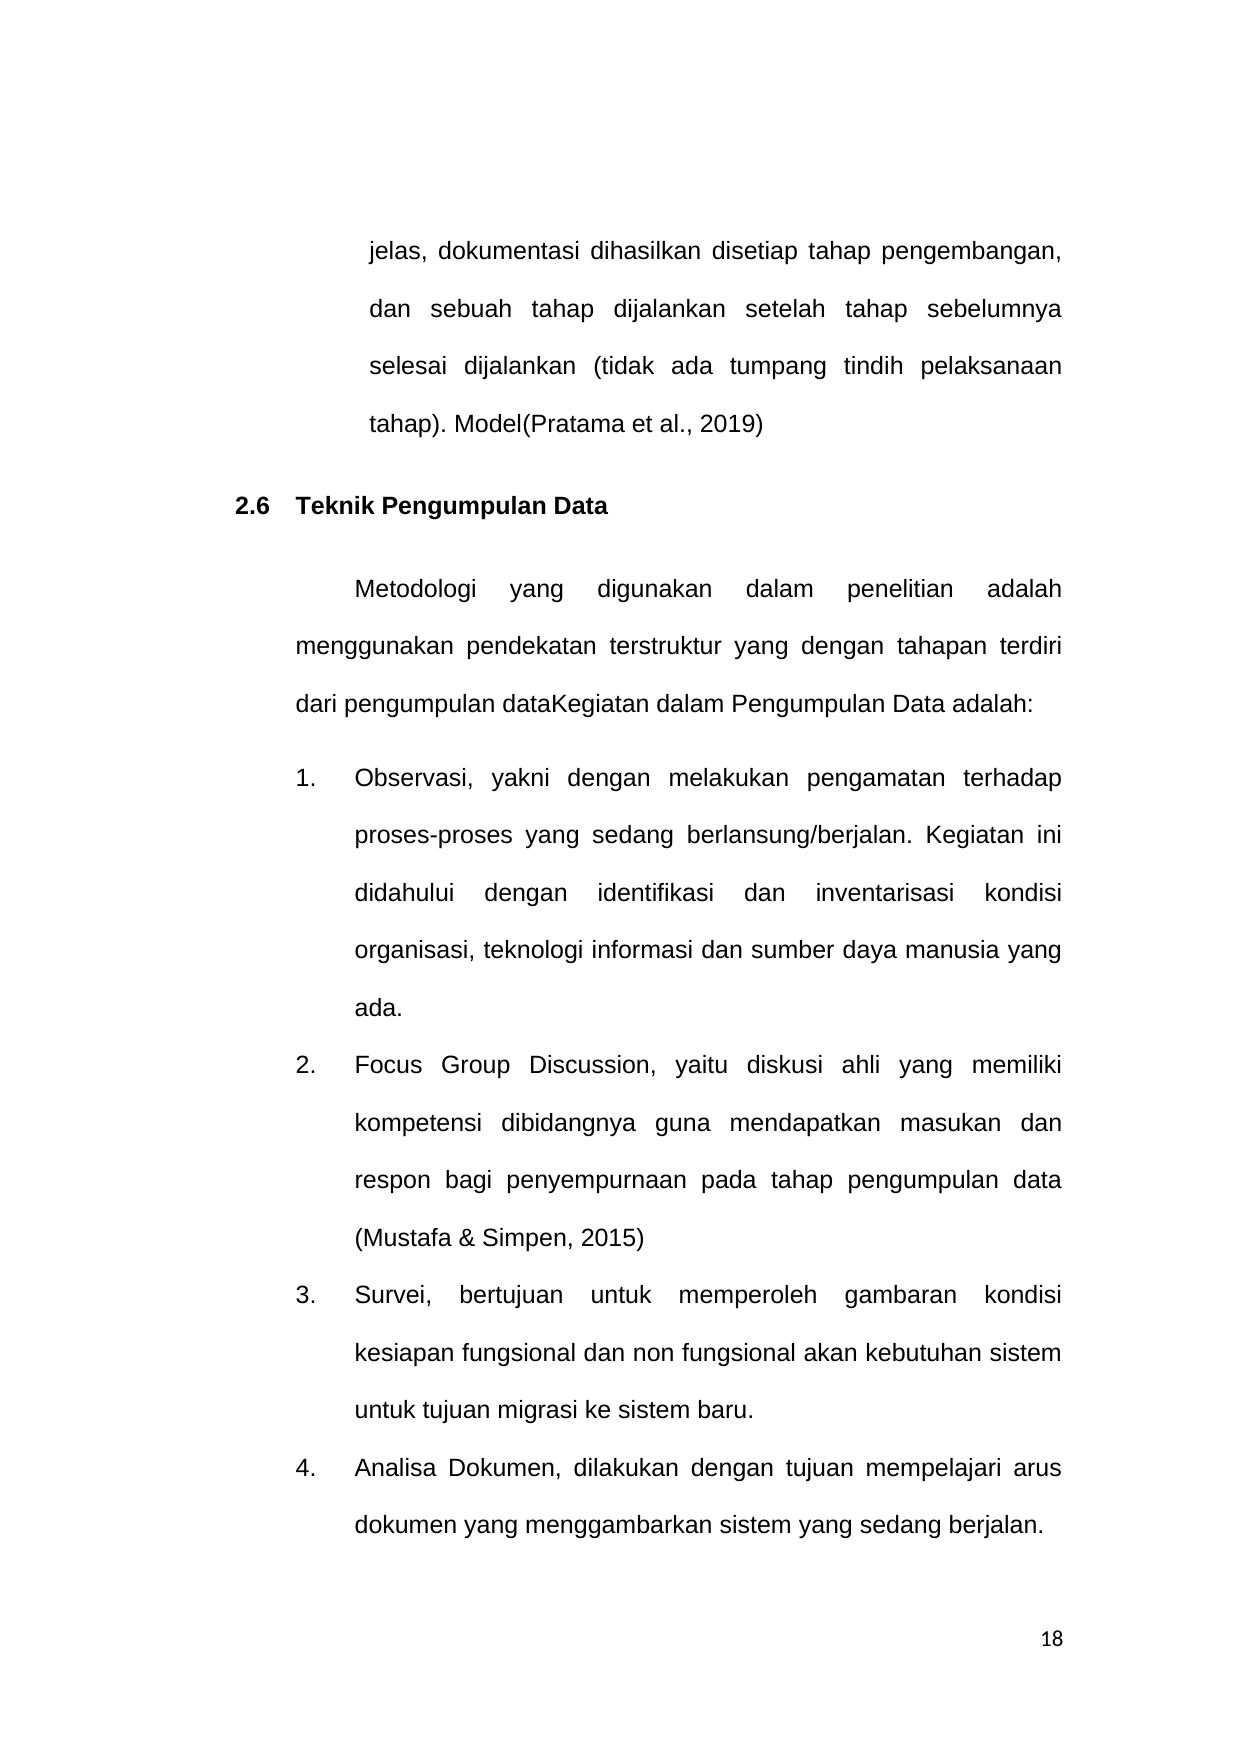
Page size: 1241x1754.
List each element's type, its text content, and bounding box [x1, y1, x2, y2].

list Observasi, yakni dengan melakukan pengamatan terhadap proses-proses yang sedang berlansung/berjalan. Kegiatan ini didahului dengan identifikasi dan inventarisasi kondisi organisasi, teknologi informasi dan sumber daya manusia yang ada. [295, 763, 1063, 1022]
list Focus Group Discussion, yaitu diskusi ahli yang memiliki kompetensi dibidangnya guna mendapatkan masukan dan respon bagi penyempurnaan pada tahap pengumpulan data (Mustafa & Simpen, 2015) [295, 1050, 1063, 1252]
list Analisa Dokumen, dilakukan dengan tujuan mempelajari arus dokumen yang menggambarkan sistem yang sedang berjalan. [295, 1453, 1063, 1539]
list Metodologi yang digunakan dalam penelitian adalah menggunakan pendekatan terstruktur yang dengan tahapan terdiri dari pengumpulan dataKegiatan dalam Pengumpulan Data adalah: [295, 574, 1063, 717]
list Survei, bertujuan untuk memperoleh gambaran kondisi kesiapan fungsional dan non fungsional akan kebutuhan sistem untuk tujuan migrasi ke sistem baru. [295, 1280, 1063, 1424]
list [369, 236, 1063, 437]
list Teknik Pengumpulan Data [235, 491, 1063, 520]
